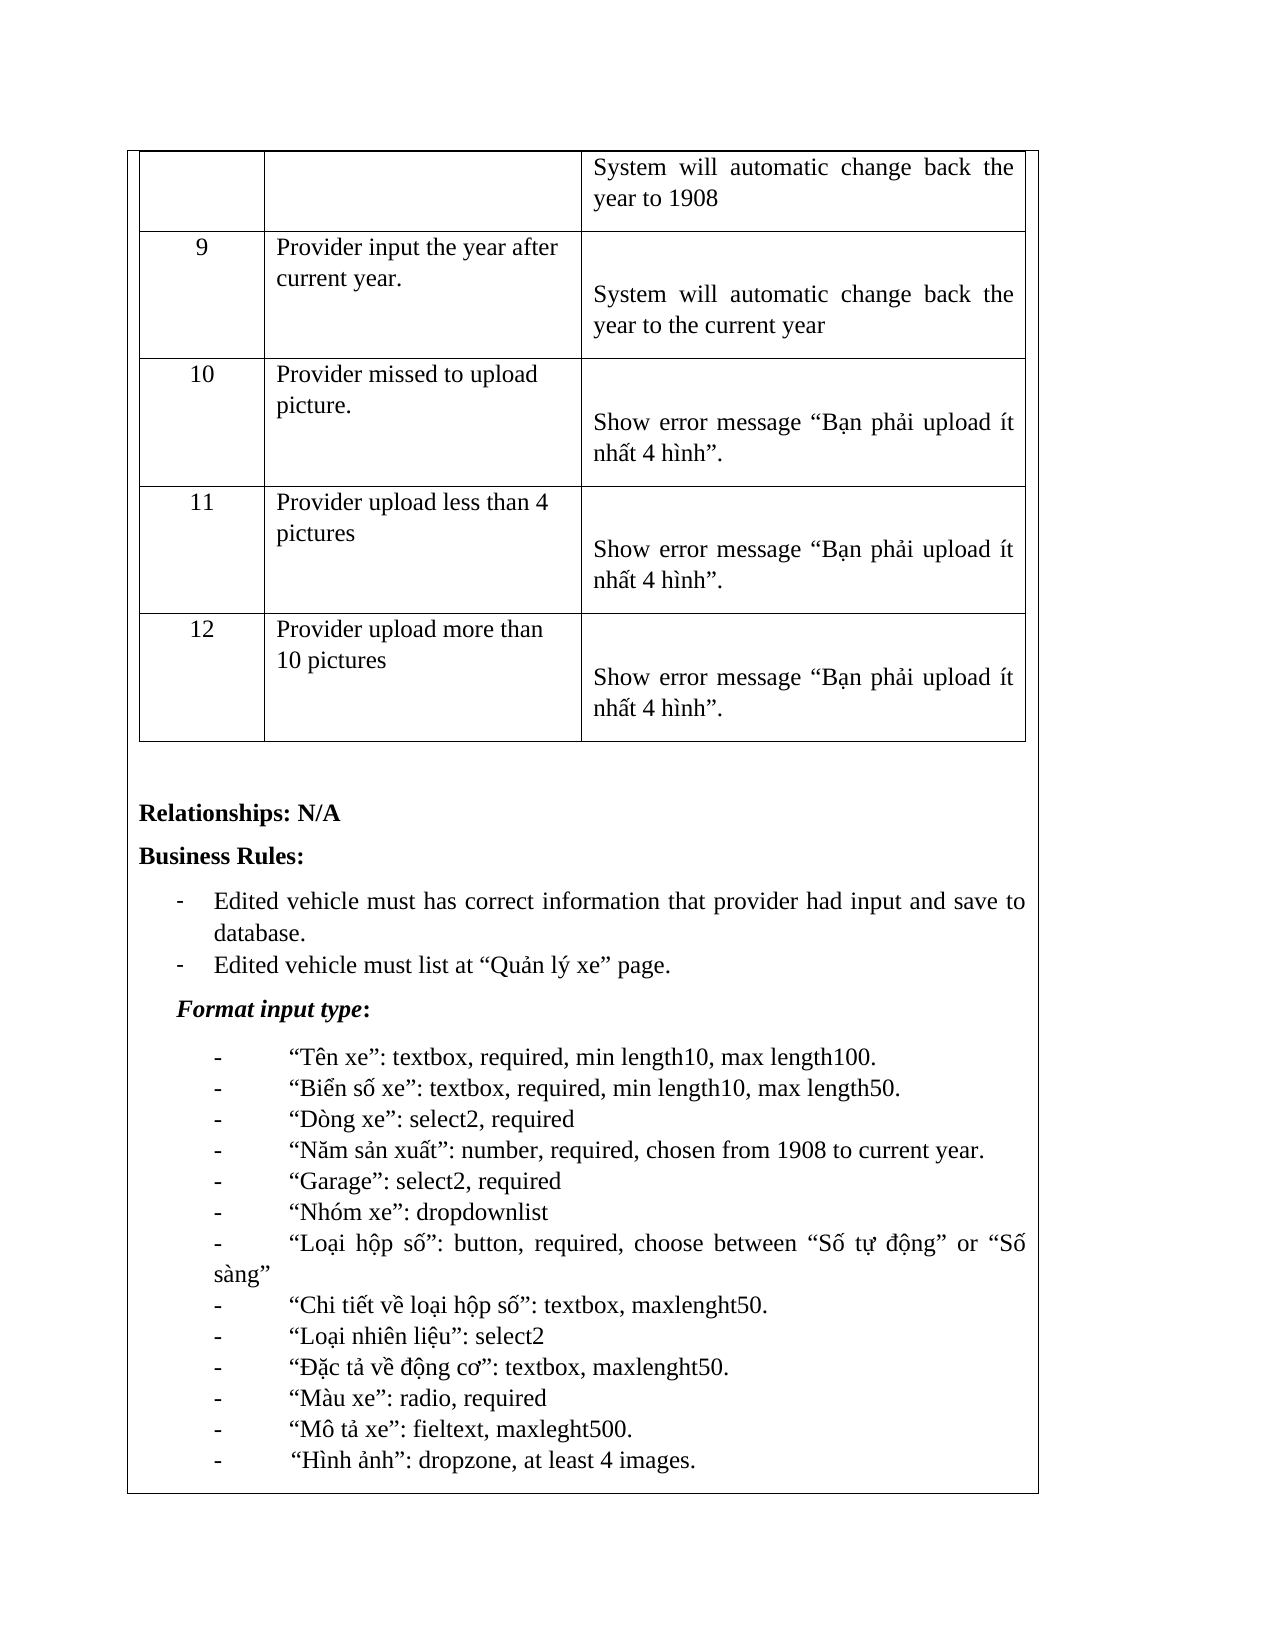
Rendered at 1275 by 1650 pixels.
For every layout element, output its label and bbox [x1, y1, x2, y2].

table_cell [128, 151, 1038, 1493]
